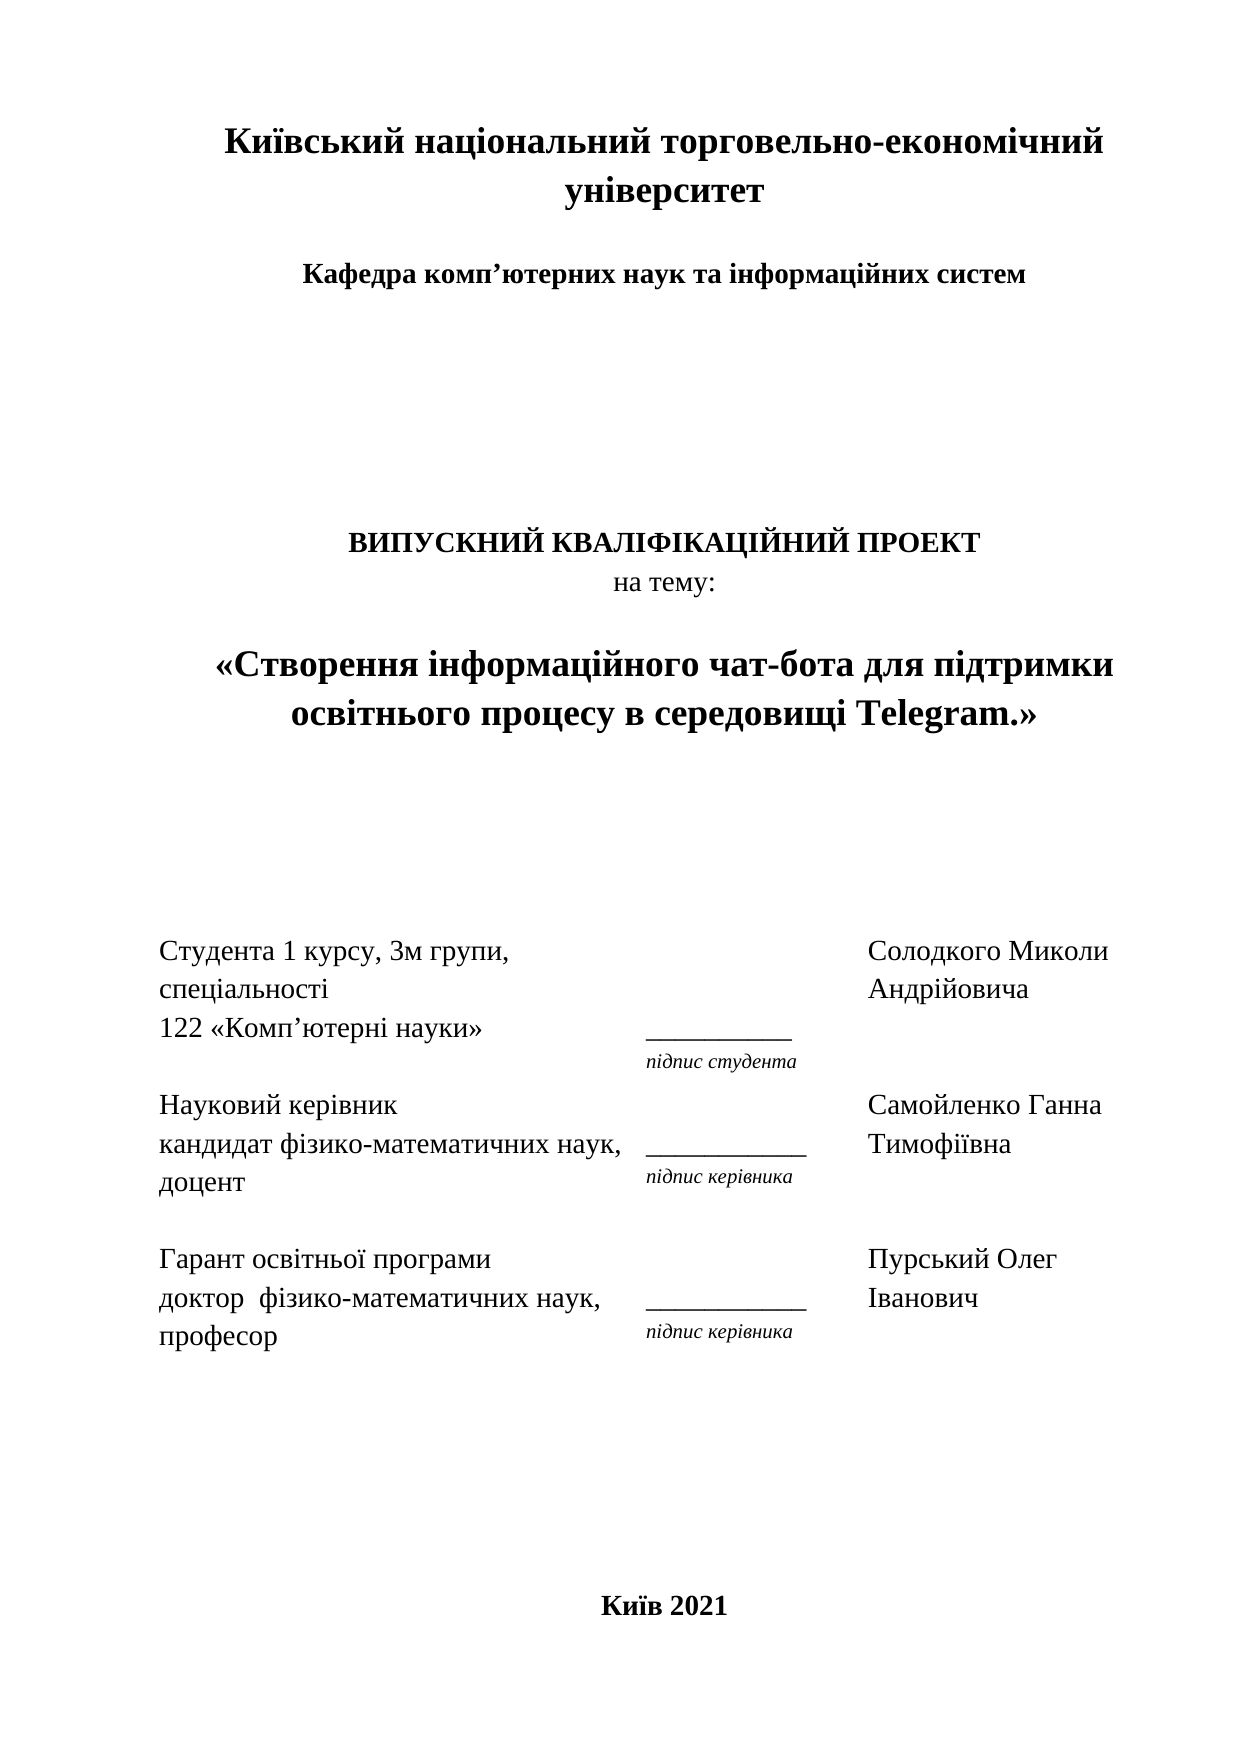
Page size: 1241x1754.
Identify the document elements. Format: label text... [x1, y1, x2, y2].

text на тему: [148, 564, 1181, 598]
table_cell Самойленко Ганна Тимофіївна [856, 1087, 1152, 1241]
table_cell Пурський Олег Іванович [856, 1241, 1152, 1396]
text Київ 2021 [148, 1588, 1181, 1622]
table_cell ___________ підпис керівника [635, 1087, 856, 1241]
text ВИПУСКНИЙ КВАЛІФІКАЦІЙНИЙ ПРОЕКТ [148, 526, 1181, 559]
table_cell Науковий керівник кандидат фізико-математичних наук, доцент [148, 1087, 634, 1241]
table_cell ___________ підпис керівника [635, 1241, 856, 1396]
table_header Студента 1 курсу, 3м групи, спеціальності 122 «Комп’ютерні науки» [148, 933, 634, 1087]
table_header __________ підпис студента [635, 933, 856, 1087]
text «Створення інформаційного чат-бота для підтримки освітнього процесу в середовищі Telegram.» [148, 641, 1181, 734]
text Київський національний торговельно-економічний університет [148, 118, 1181, 211]
table_cell Гарант освітньої програми доктор фізико-математичних наук, професор [148, 1241, 634, 1396]
table_header Солодкого Миколи Андрійовича [856, 933, 1152, 1087]
text Кафедра комп’ютерних наук та інформаційних систем [148, 256, 1181, 289]
